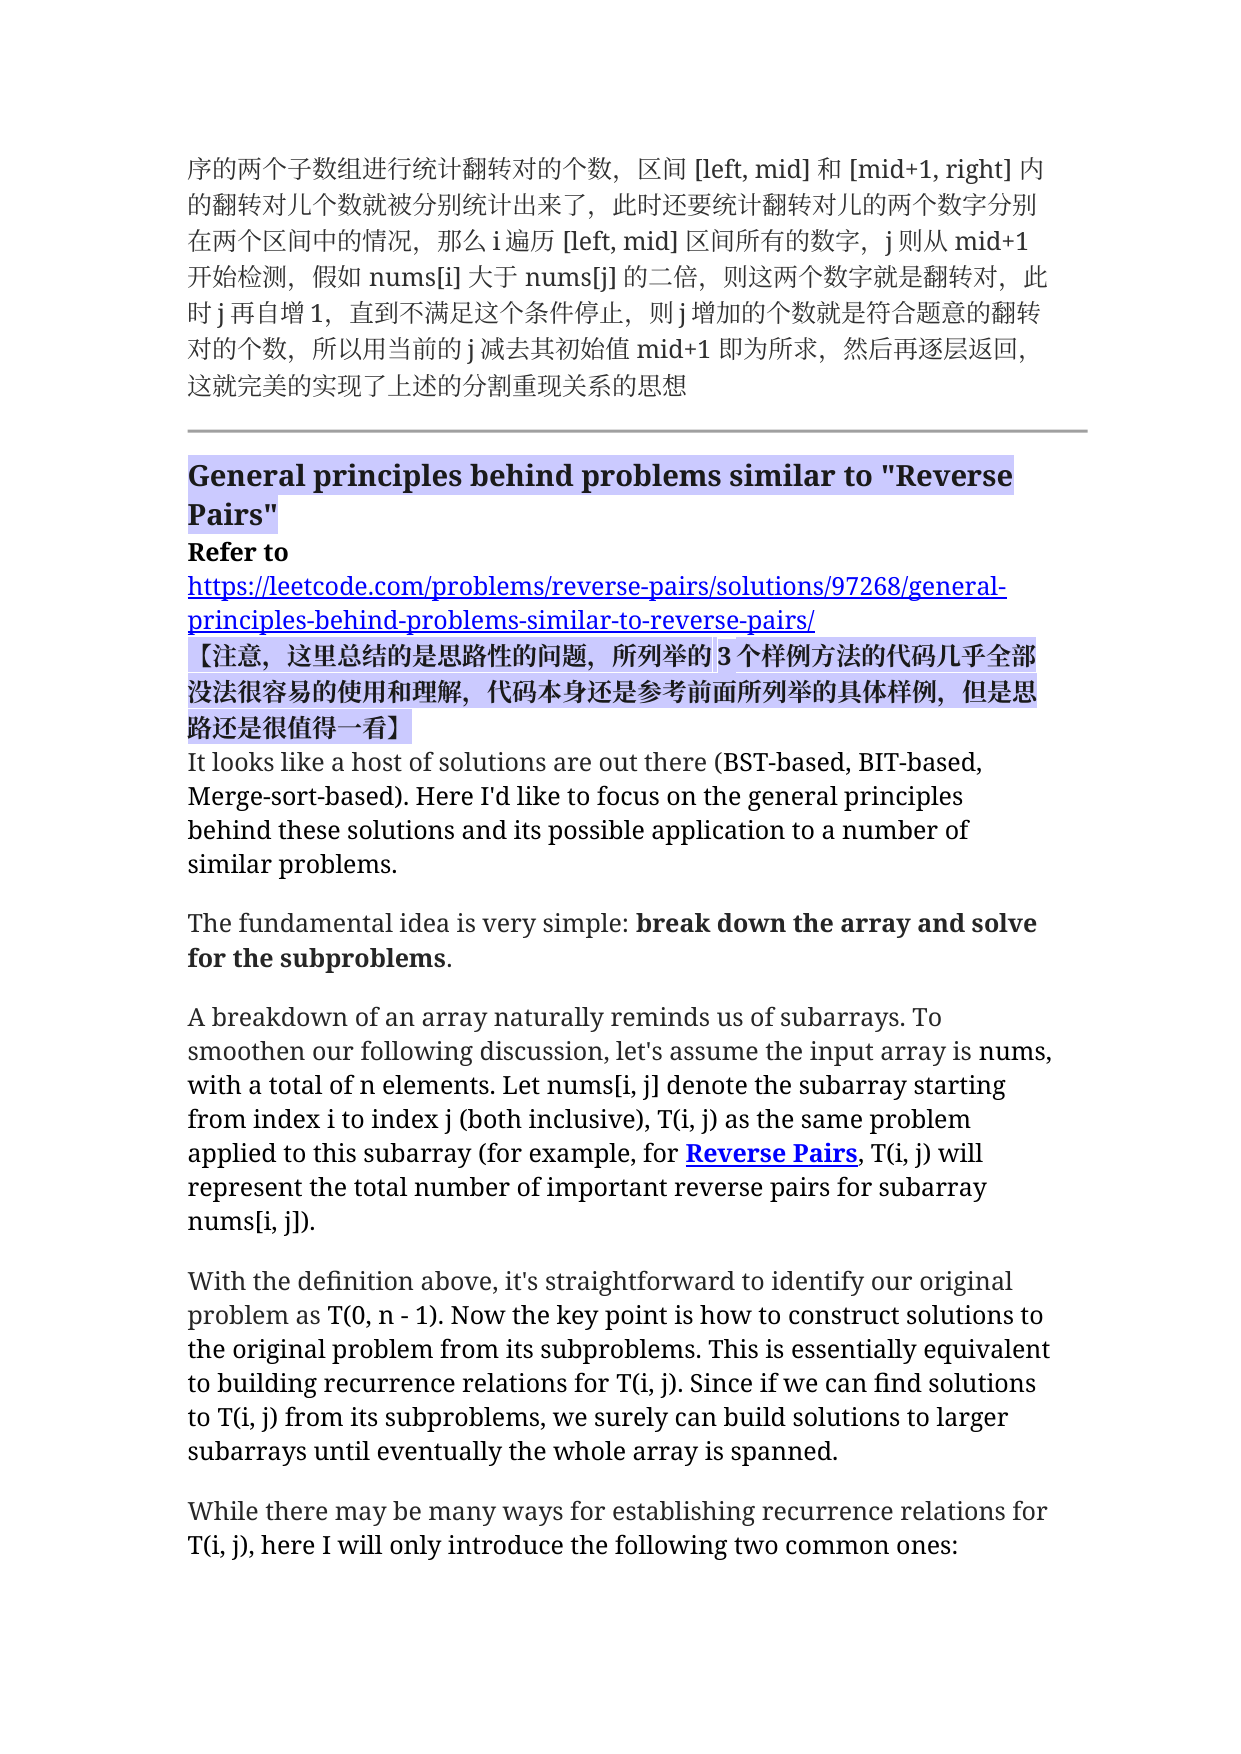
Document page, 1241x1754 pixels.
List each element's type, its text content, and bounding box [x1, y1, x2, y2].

text Refer to [187, 534, 1053, 568]
text While there may be many ways for establishing recurrence relations for T(i, j), here I will only introduce the following two common ones: [187, 1493, 1053, 1561]
text A breakdown of an array naturally reminds us of subarrays. To smoothen our following discussion, let's assume the input array is nums, with a total of n elements. Let nums[i, j] denote the subarray starting from index i to index j (both inclusive), T(i, j) as the same problem applied to this subarray (for example, for Reverse Pairs, T(i, j) will represent the total number of important reverse pairs for subarray nums[i, j]). [187, 1000, 1053, 1238]
text With the definition above, it's straightforward to identify our original problem as T(0, n - 1). Now the key point is how to construct solutions to the original problem from its subproblems. This is essentially equivalent to building recurrence relations for T(i, j). Since if we can find solutions to T(i, j) from its subproblems, we surely can build solutions to larger subarrays until eventually the whole array is spanned. [187, 1263, 1053, 1468]
text General principles behind problems similar to "Reverse Pairs" [278, 455, 1053, 534]
text 【注意，这里总结的是思路性的问题，所列举的3个样例方法的代码几乎全部没法很容易的使用和理解，代码本身还是参考前面所列举的具体样例，但是思路还是很值得一看】 [187, 637, 1053, 744]
text It looks like a host of solutions are out there (BST-based, BIT-based, Merge-sort-based). Here I'd like to focus on the general principles behind these solutions and its possible application to a number of similar problems. [187, 744, 1053, 881]
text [187, 150, 1053, 402]
text https://leetcode.com/problems/reverse-pairs/solutions/97268/general-principles-behind-problems-similar-to-reverse-pairs/ [187, 568, 1053, 637]
text The fundamental idea is very simple: break down the array and solve for the subproblems. [187, 906, 1053, 974]
